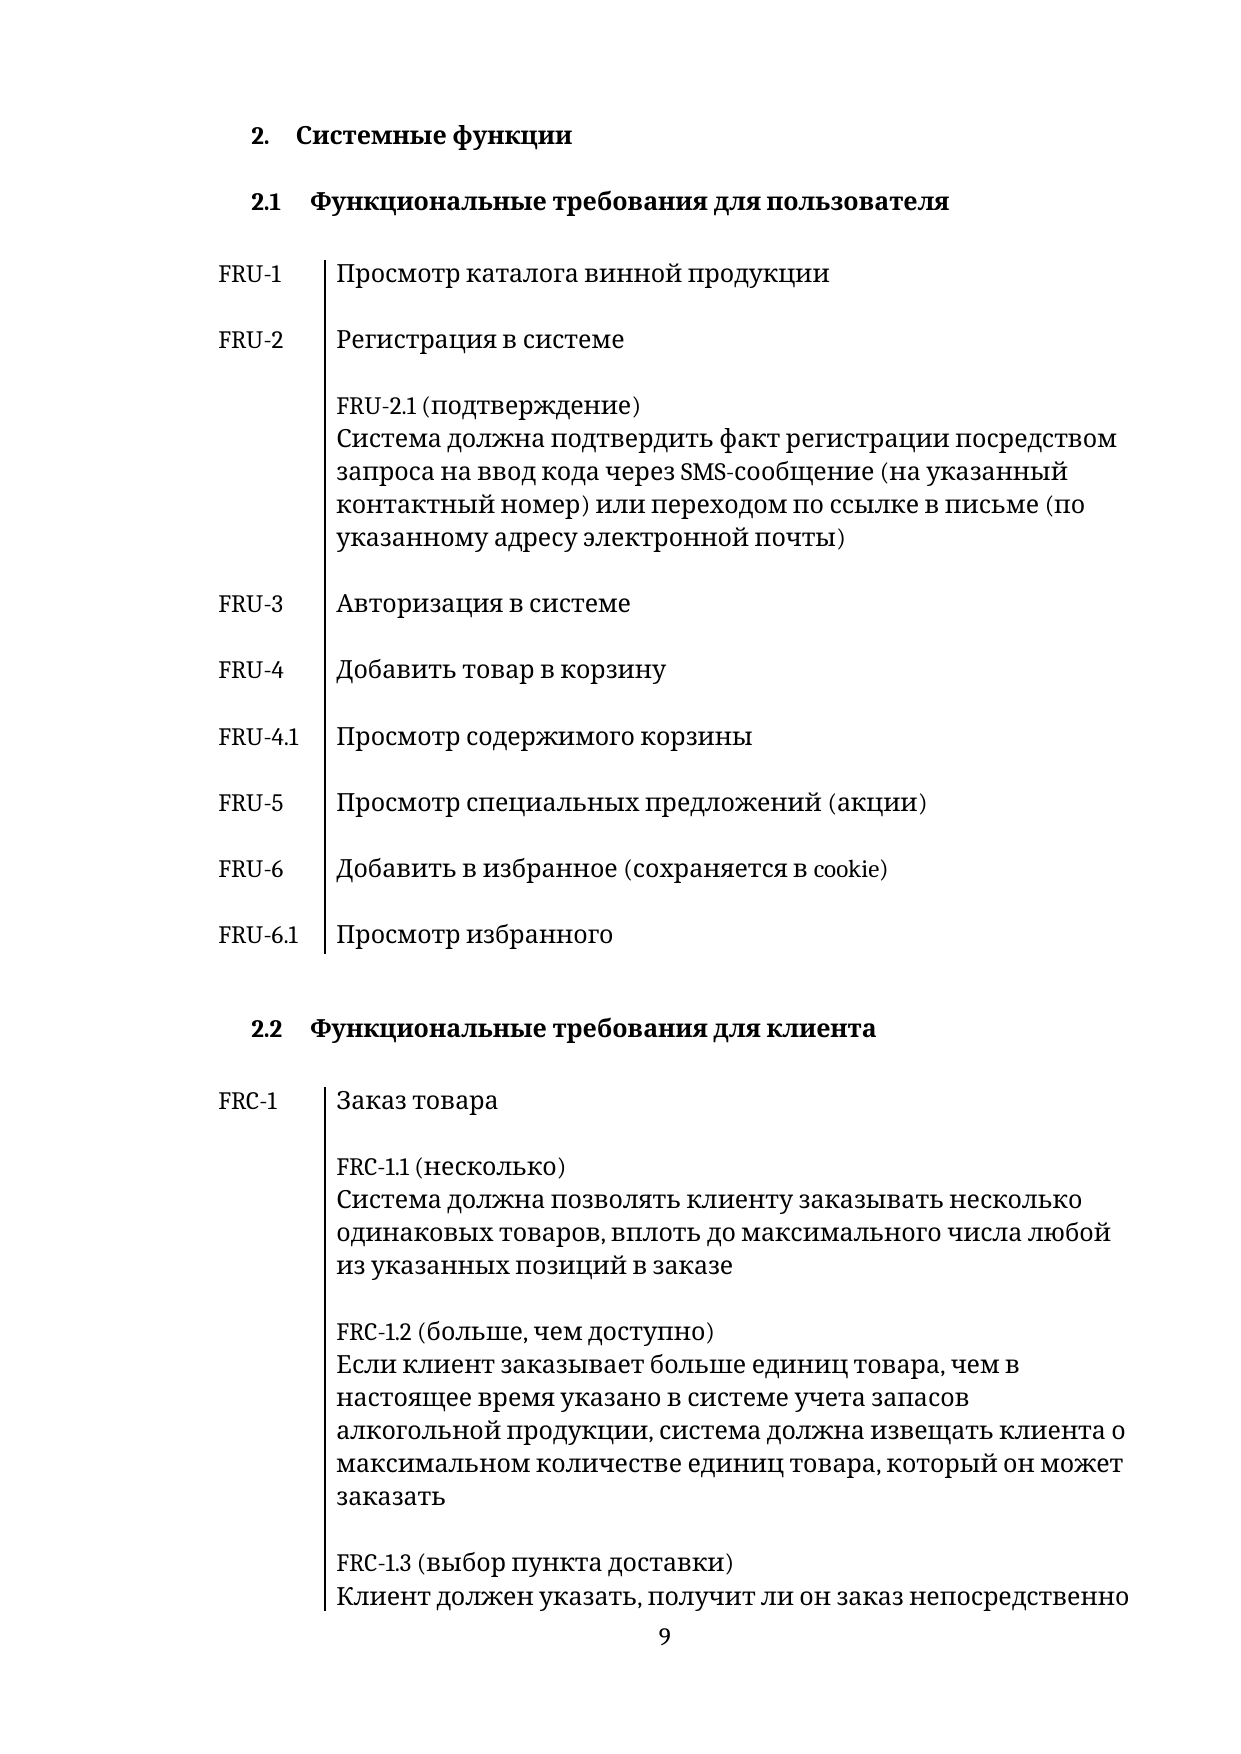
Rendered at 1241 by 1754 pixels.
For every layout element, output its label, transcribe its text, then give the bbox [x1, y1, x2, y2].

table_cell FRU-2 [207, 326, 324, 590]
table_cell FRU-6.1 [207, 921, 324, 953]
text Системные функции [251, 122, 1152, 151]
list Функциональные требования для клиента [251, 1015, 1152, 1044]
table_cell Просмотр специальных предложений (акции) [326, 789, 1151, 854]
table_cell Авторизация в системе [326, 590, 1151, 656]
table_cell Добавить в избранное (сохраняется в cookie) [326, 855, 1151, 921]
table_header Просмотр каталога винной продукции [326, 260, 1151, 326]
table_header FRU-1 [207, 260, 324, 326]
table_cell FRU-4 [207, 656, 324, 722]
table_cell FRU-6 [207, 855, 324, 921]
table_cell FRU-4.1 [207, 723, 324, 788]
list Функциональные требования для пользователя [251, 188, 1152, 217]
table_cell Просмотр содержимого корзины [326, 723, 1151, 788]
table_cell FRU-5 [207, 789, 324, 854]
table_cell Просмотр избранного [326, 921, 1151, 953]
table_cell Добавить товар в корзину [326, 656, 1151, 722]
table_cell Регистрация в системе FRU-2.1 (подтверждение) Система должна подтвердить факт регистрации посредством запроса на ввод кода через SMS-сообщение (на указанный контактный номер) или переходом по ссылке в письме (по указанному адресу электронной почты) [326, 326, 1151, 590]
table_header FRC-1 [207, 1087, 324, 1611]
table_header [326, 1087, 1151, 1611]
table_cell FRU-3 [207, 590, 324, 656]
